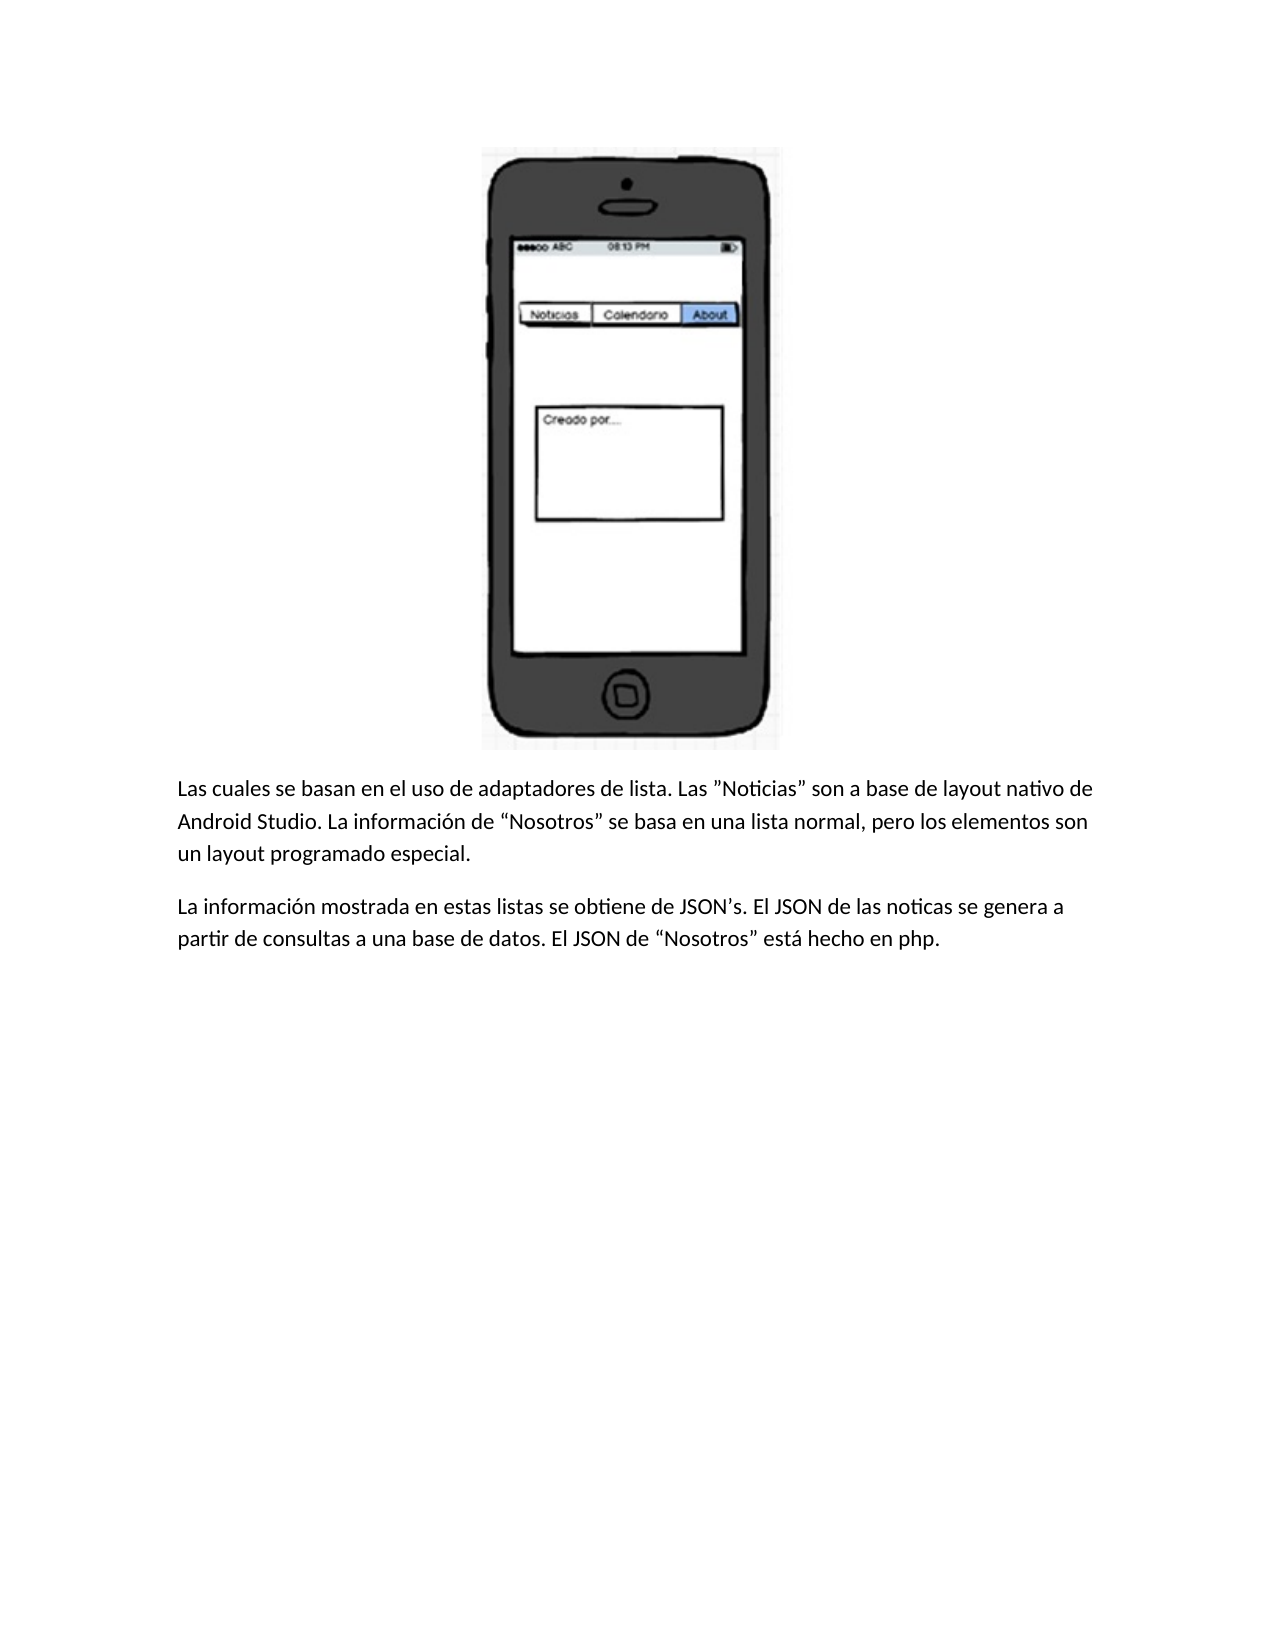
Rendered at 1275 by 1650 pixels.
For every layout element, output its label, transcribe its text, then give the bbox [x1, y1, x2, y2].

text Las cuales se basan en el uso de adaptadores de lista. Las ”Noticias” son a base de layout nativo de Android Studio. La información de “Nosotros” se basa en una lista normal, pero los elementos son un layout programado especial. [177, 774, 1098, 867]
text La información mostrada en estas listas se obtiene de JSON’s. El JSON de las noticas se genera a partir de consultas a una base de datos. El JSON de “Nosotros” está hecho en php. [177, 892, 1098, 952]
picture [481, 147, 794, 750]
